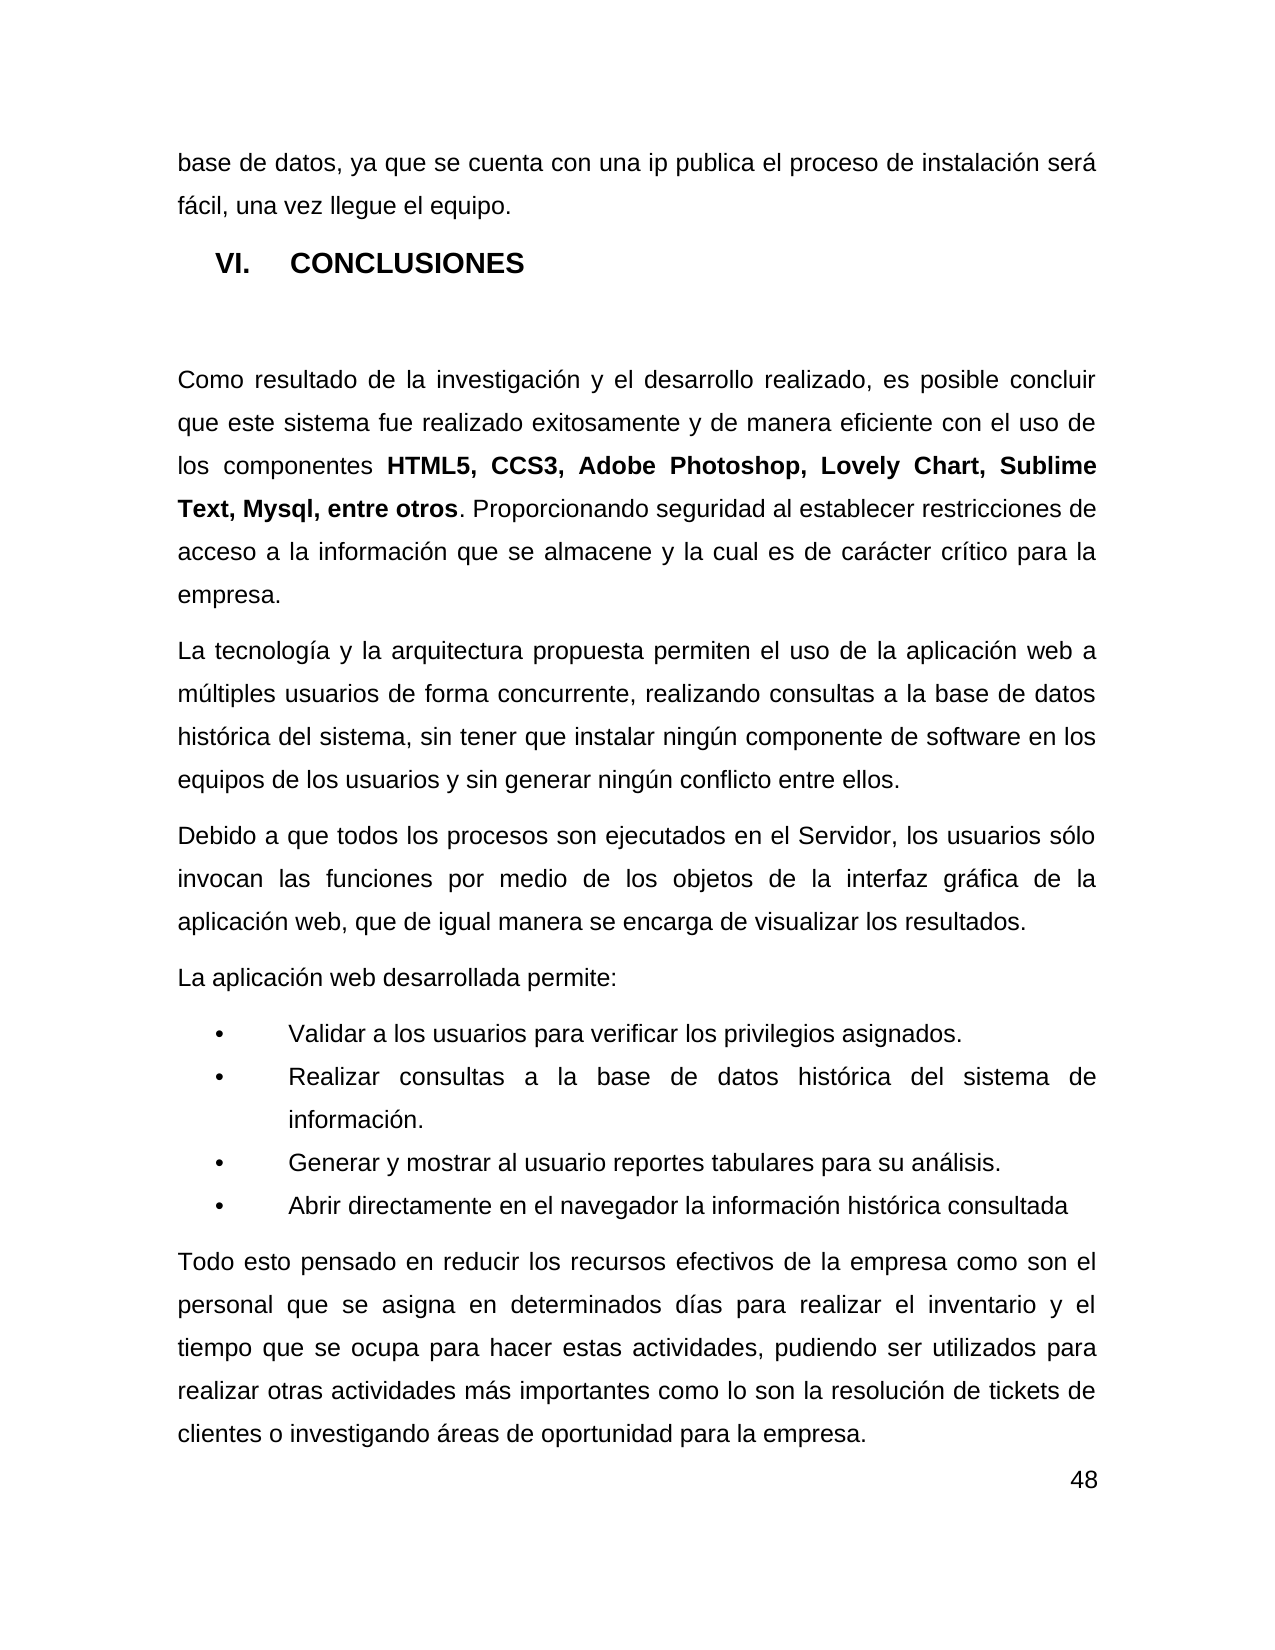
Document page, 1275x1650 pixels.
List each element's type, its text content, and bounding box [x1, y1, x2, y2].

text La aplicación web desarrollada permite: [177, 963, 1098, 992]
text Como resultado de la investigación y el desarrollo realizado, es posible concluir que este sistema fue realizado exitosamente y de manera eficiente con el uso de los componentes HTML5, CCS3, Adobe Photoshop, Lovely Chart, Sublime Text, Mysql, entre otros. Proporcionando seguridad al establecer restricciones de acceso a la información que se almacene y la cual es de carácter crítico para la empresa. [177, 365, 1098, 609]
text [177, 148, 1098, 219]
list Validar a los usuarios para verificar los privilegios asignados. [215, 1018, 1098, 1047]
subtitle CONCLUSIONES [215, 246, 1098, 280]
text La tecnología y la arquitectura propuesta permiten el uso de la aplicación web a múltiples usuarios de forma concurrente, realizando consultas a la base de datos histórica del sistema, sin tener que instalar ningún componente de software en los equipos de los usuarios y sin generar ningún conflicto entre ellos. [177, 636, 1098, 794]
text Debido a que todos los procesos son ejecutados en el Servidor, los usuarios sólo invocan las funciones por medio de los objetos de la interfaz gráfica de la aplicación web, que de igual manera se encarga de visualizar los resultados. [177, 821, 1098, 936]
text Todo esto pensado en reducir los recursos efectivos de la empresa como son el personal que se asigna en determinados días para realizar el inventario y el tiempo que se ocupa para hacer estas actividades, pudiendo ser utilizados para realizar otras actividades más importantes como lo son la resolución de tickets de clientes o investigando áreas de oportunidad para la empresa. [177, 1247, 1098, 1448]
list Realizar consultas a la base de datos histórica del sistema de información. [215, 1062, 1098, 1133]
list Generar y mostrar al usuario reportes tabulares para su análisis. [215, 1148, 1098, 1177]
list Abrir directamente en el navegador la información histórica consultada [215, 1191, 1098, 1220]
